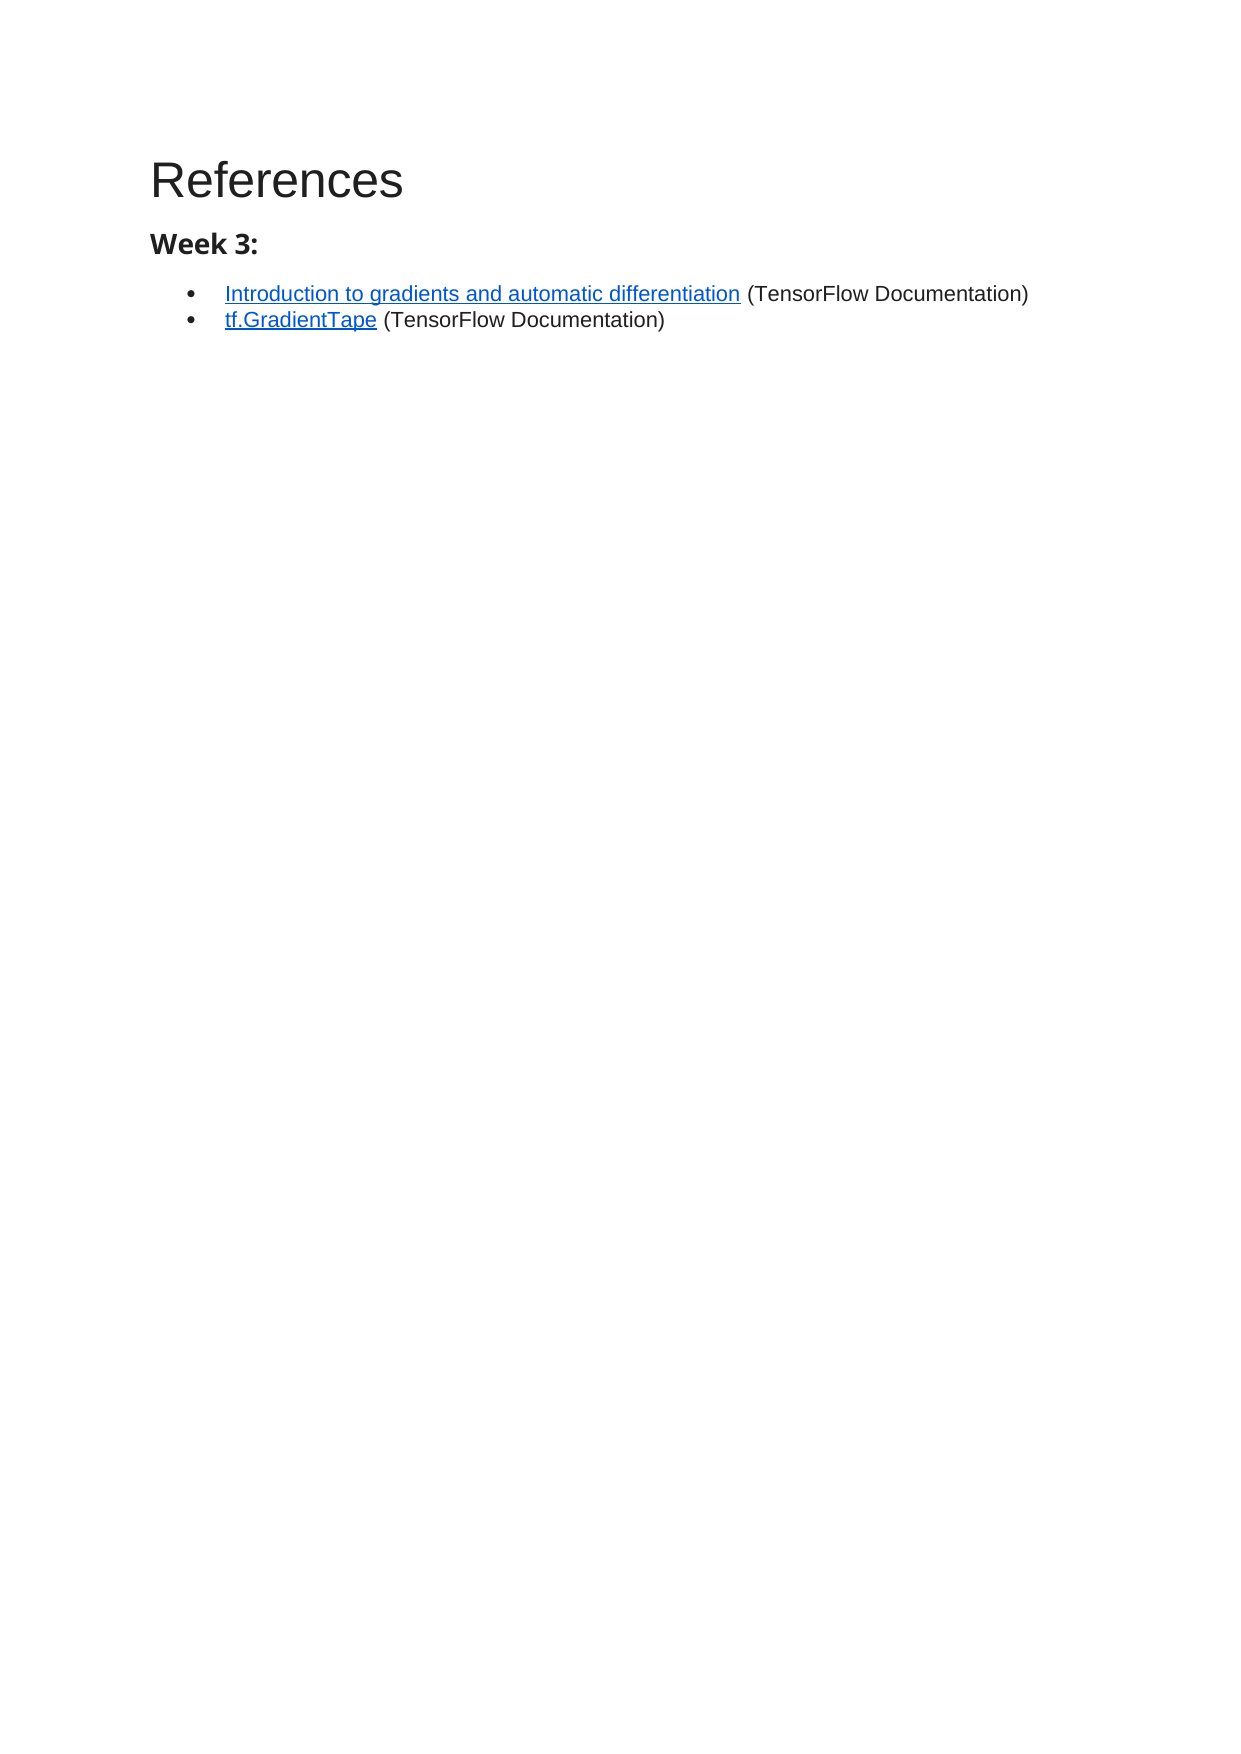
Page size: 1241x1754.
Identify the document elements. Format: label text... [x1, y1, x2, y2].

list Introduction to gradients and automatic differentiation (TensorFlow Documentation) [187, 281, 1090, 306]
text References [150, 150, 1090, 207]
list tf.GradientTape (TensorFlow Documentation) [187, 306, 1090, 332]
text W​eek 3: [150, 224, 1090, 262]
